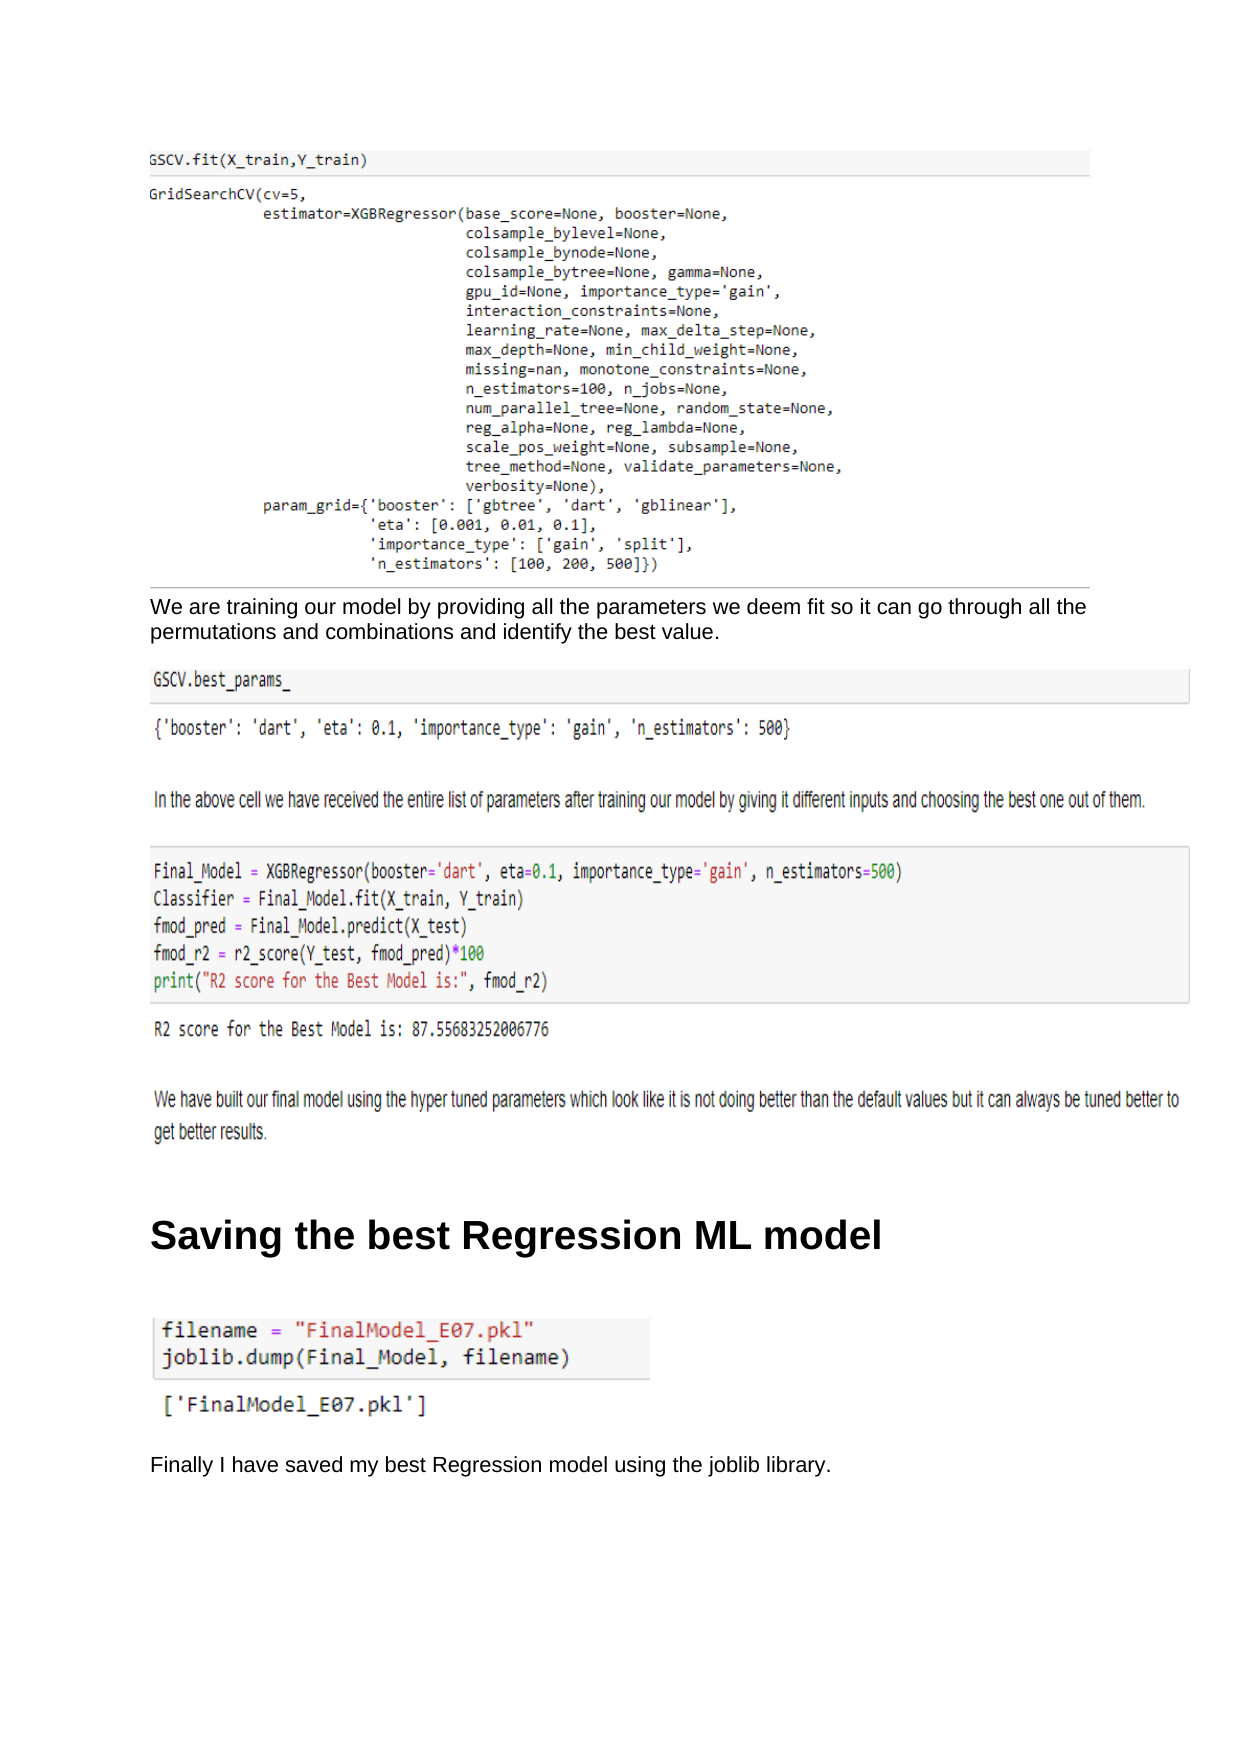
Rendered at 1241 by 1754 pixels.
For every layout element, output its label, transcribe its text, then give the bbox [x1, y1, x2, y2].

text Saving the best Regression ML model [150, 1211, 1090, 1258]
picture [150, 1318, 650, 1453]
text Finally I have saved my best Regression model using the joblib library. [650, 1452, 1090, 1478]
text We are training our model by providing all the parameters we deem fit so it can go through all the permutations and combinations and identify the best value. [720, 594, 1090, 644]
picture [150, 150, 1091, 594]
picture [150, 669, 1190, 1162]
